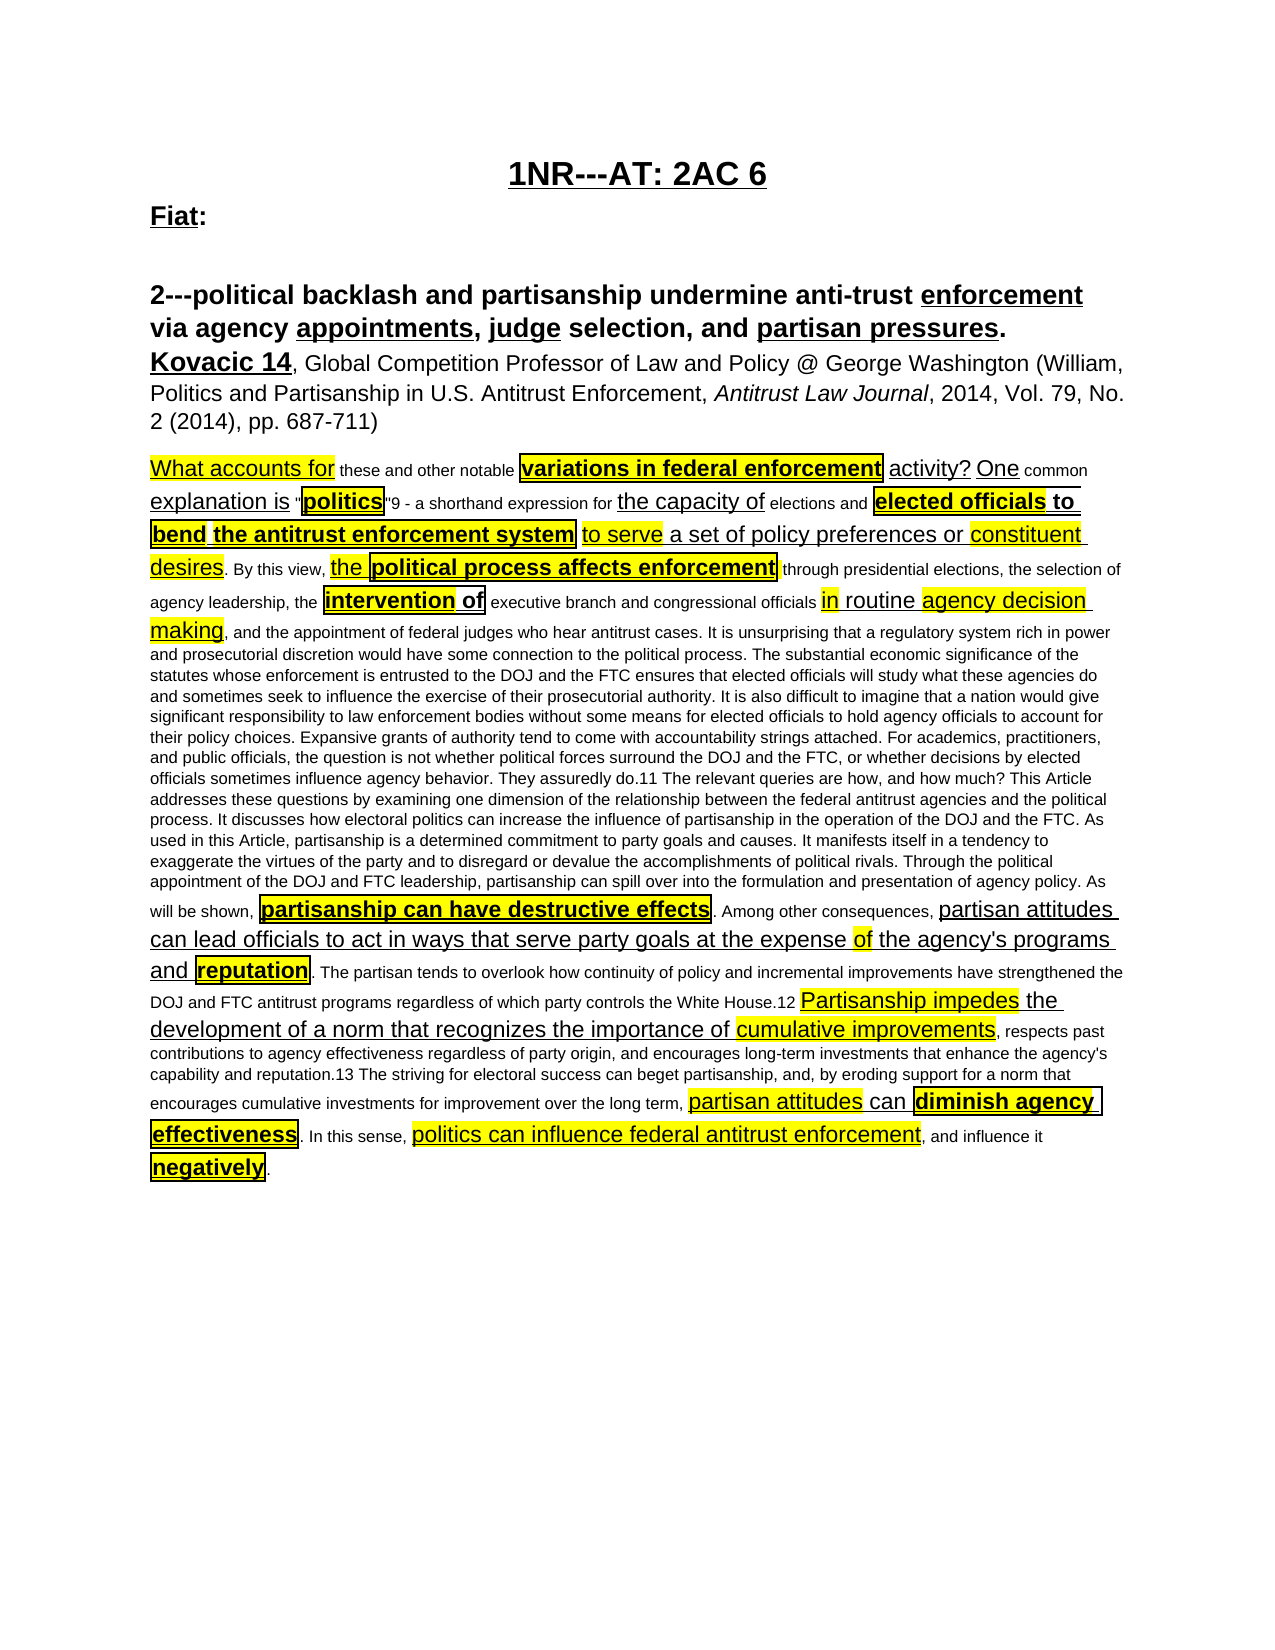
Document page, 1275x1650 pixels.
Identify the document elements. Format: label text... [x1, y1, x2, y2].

subtitle Fiat: [150, 200, 1125, 231]
subtitle 1NR---AT: 2AC 6 [150, 154, 1125, 193]
text Kovacic 14, Global Competition Professor of Law and Policy @ George Washington (William, Politics and Partisanship in U.S. Antitrust Enforcement, Antitrust Law Journal, 2014, Vol. 79, No. 2 (2014), pp. 687-711) [150, 346, 1125, 434]
subtitle 2---political backlash and partisanship undermine anti-trust enforcement via agency appointments, judge selection, and partisan pressures. [150, 279, 1125, 344]
text What accounts for these and other notable variations in federal enforcement activity? One common explanation is "politics"9 - a shorthand expression for the capacity of elections and elected officials to bend the antitrust enforcement system to serve a set of policy preferences or constituent desires. By this view, the political process affects enforcement through presidential elections, the selection of agency leadership, the intervention of executive branch and congressional officials in routine agency decision making, and the appointment of federal judges who hear antitrust cases. It is unsurprising that a regulatory system rich in power and prosecutorial discretion would have some connection to the political process. The substantial economic significance of the statutes whose enforcement is entrusted to the DOJ and the FTC ensures that elected officials will study what these agencies do and sometimes seek to influence the exercise of their prosecutorial authority. It is also difficult to imagine that a nation would give significant responsibility to law enforcement bodies without some means for elected officials to hold agency officials to account for their policy choices. Expansive grants of authority tend to come with accountability strings attached. For academics, practitioners, and public officials, the question is not whether political forces surround the DOJ and the FTC, or whether decisions by elected officials sometimes influence agency behavior. They assuredly do.11 The relevant queries are how, and how much? This Article addresses these questions by examining one dimension of the relationship between the federal antitrust agencies and the political process. It discusses how electoral politics can increase the influence of partisanship in the operation of the DOJ and the FTC. As used in this Article, partisanship is a determined commitment to party goals and causes. It manifests itself in a tendency to exaggerate the virtues of the party and to disregard or devalue the accomplishments of political rivals. Through the political appointment of the DOJ and FTC leadership, partisanship can spill over into the formulation and presentation of agency policy. As will be shown, partisanship can have destructive effects. Among other consequences, partisan attitudes can lead officials to act in ways that serve party goals at the expense of the agency's programs and reputation. The partisan tends to overlook how continuity of policy and incremental improvements have strengthened the DOJ and FTC antitrust programs regardless of which party controls the White House.12 Partisanship impedes the development of a norm that recognizes the importance of cumulative improvements, respects past contributions to agency effectiveness regardless of party origin, and encourages long-term investments that enhance the agency's capability and reputation.13 The striving for electoral success can beget partisanship, and, by eroding support for a norm that encourages cumulative investments for improvement over the long term, partisan attitudes can diminish agency effectiveness. In this sense, politics can influence federal antitrust enforcement, and influence it negatively. [150, 453, 1125, 1182]
